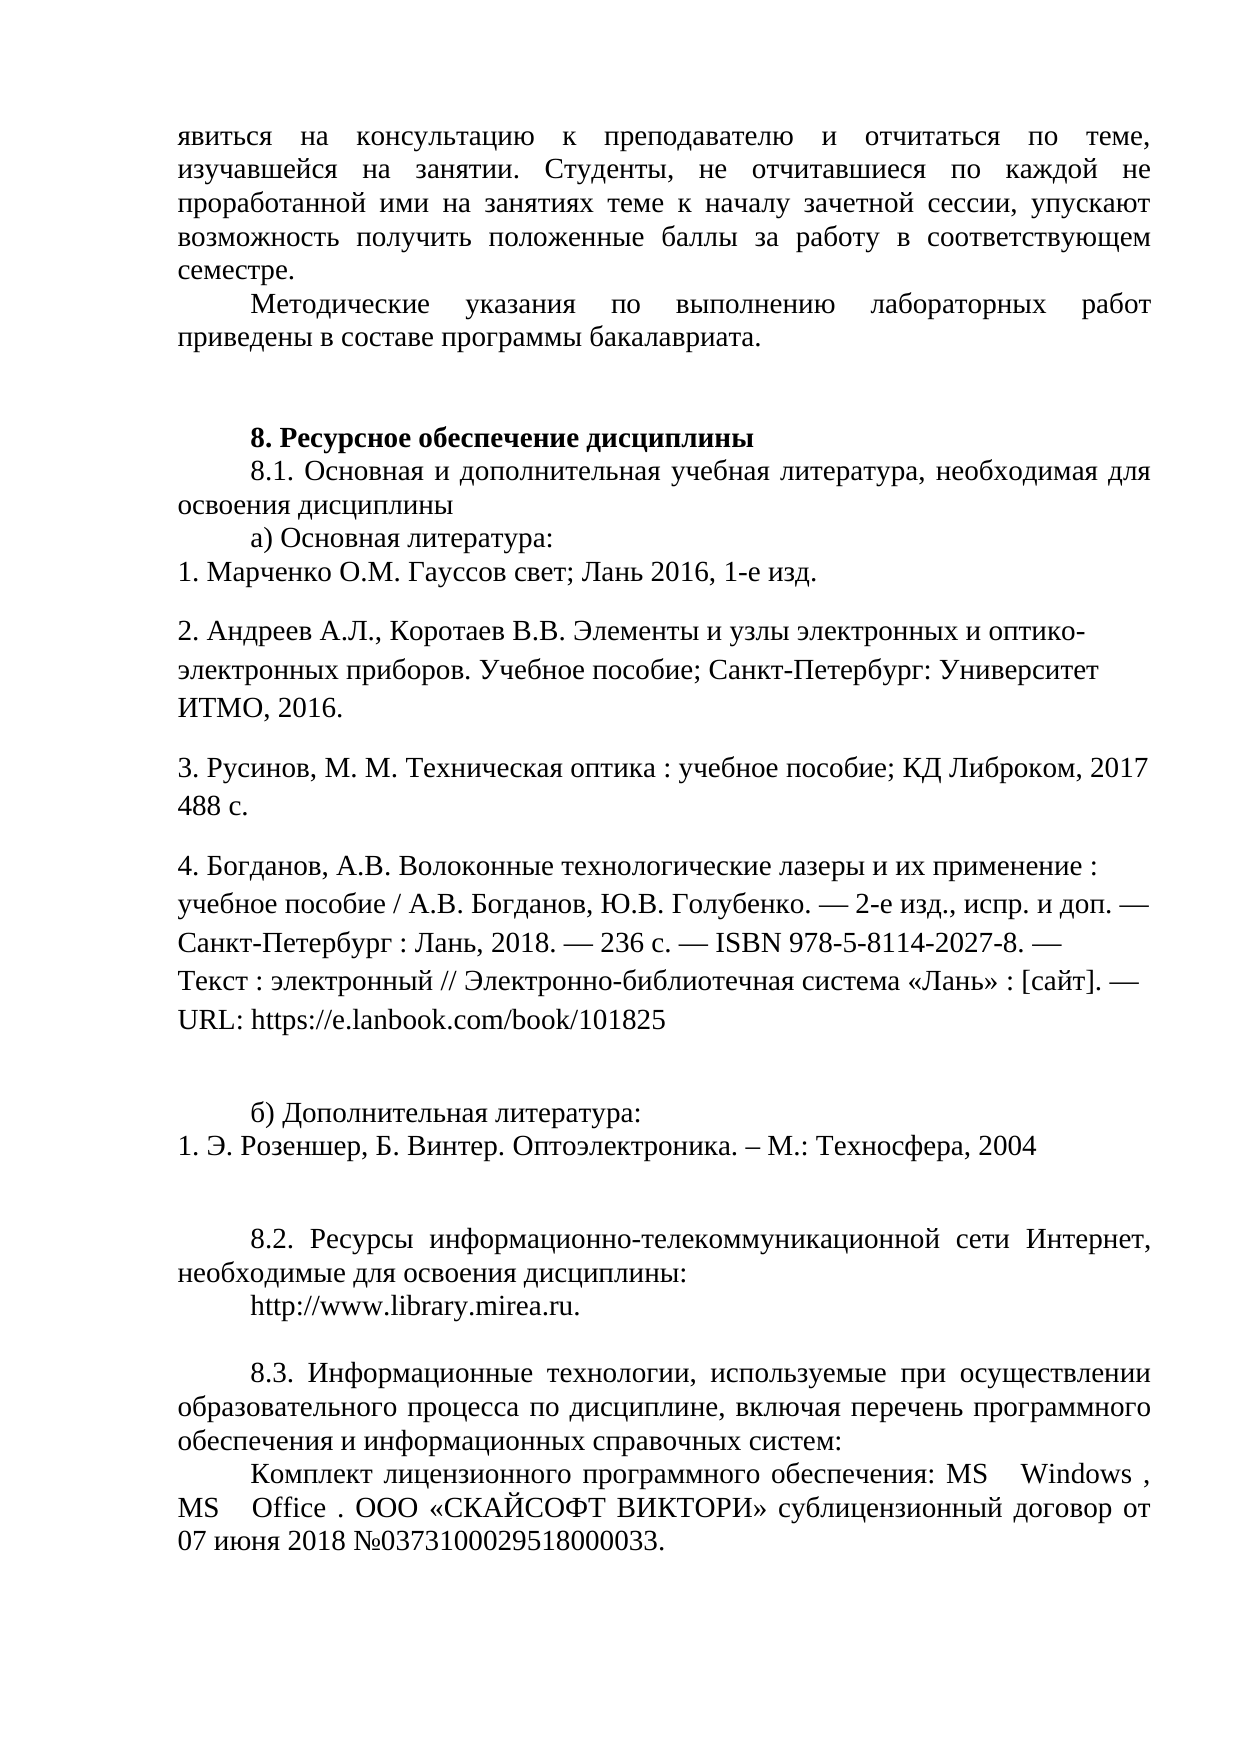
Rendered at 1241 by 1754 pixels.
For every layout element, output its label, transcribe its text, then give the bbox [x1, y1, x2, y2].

text 2. Андреев А.Л., Коротаев В.В. Элементы и узлы электронных и оптико-электронных приборов. Учебное пособие; Санкт-Петербург: Университет ИТМО, 2016. [177, 613, 1152, 724]
text б) Дополнительная литература: [177, 1095, 1152, 1128]
text 8.1. Основная и дополнительная учебная литература, необходимая для освоения дисциплины [177, 453, 1152, 521]
text 3. Русинов, М. М. Техническая оптика : учебное пособие; КД Либроком, 2017 488 c. [177, 750, 1152, 822]
text а) Основная литература: [177, 521, 1152, 554]
text 8.3. Информационные технологии, используемые при осуществлении образовательного процесса по дисциплине, включая перечень программного обеспечения и информационных справочных систем: [177, 1356, 1152, 1456]
text 4. Богданов, А.В. Волоконные технологические лазеры и их применение : учебное пособие / А.В. Богданов, Ю.В. Голубенко. — 2-е изд., испр. и доп. — Санкт-Петербург : Лань, 2018. — 236 с. — ISBN 978-5-8114-2027-8. — Текст : электронный // Электронно-библиотечная система «Лань» : [сайт]. — URL: https://e.lanbook.com/book/101825 [177, 848, 1152, 1036]
text 8. Ресурсное обеспечение дисциплины [177, 420, 1152, 453]
text 1. Марченко О.М. Гауссов свет; Лань 2016, 1-е изд. [177, 554, 1152, 588]
text 1. Э. Розеншер, Б. Винтер. Оптоэлектроника. – М.: Техносфера, 2004 [177, 1128, 1152, 1162]
text http://www.library.mirea.ru. [177, 1288, 1152, 1322]
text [177, 118, 1152, 286]
text Комплект лицензионного программного обеспечения: MS Windows , MS Office . OOО «СКАЙСОФТ ВИКТОРИ» сублицензионный договор от 07 июня 2018 №0373100029518000033. [177, 1456, 1152, 1557]
text 8.2. Ресурсы информационно-телекоммуникационной сети Интернет, необходимые для освоения дисциплины: [177, 1221, 1152, 1288]
text Методические указания по выполнению лабораторных работ приведены в составе программы бакалавриата. [177, 286, 1152, 353]
